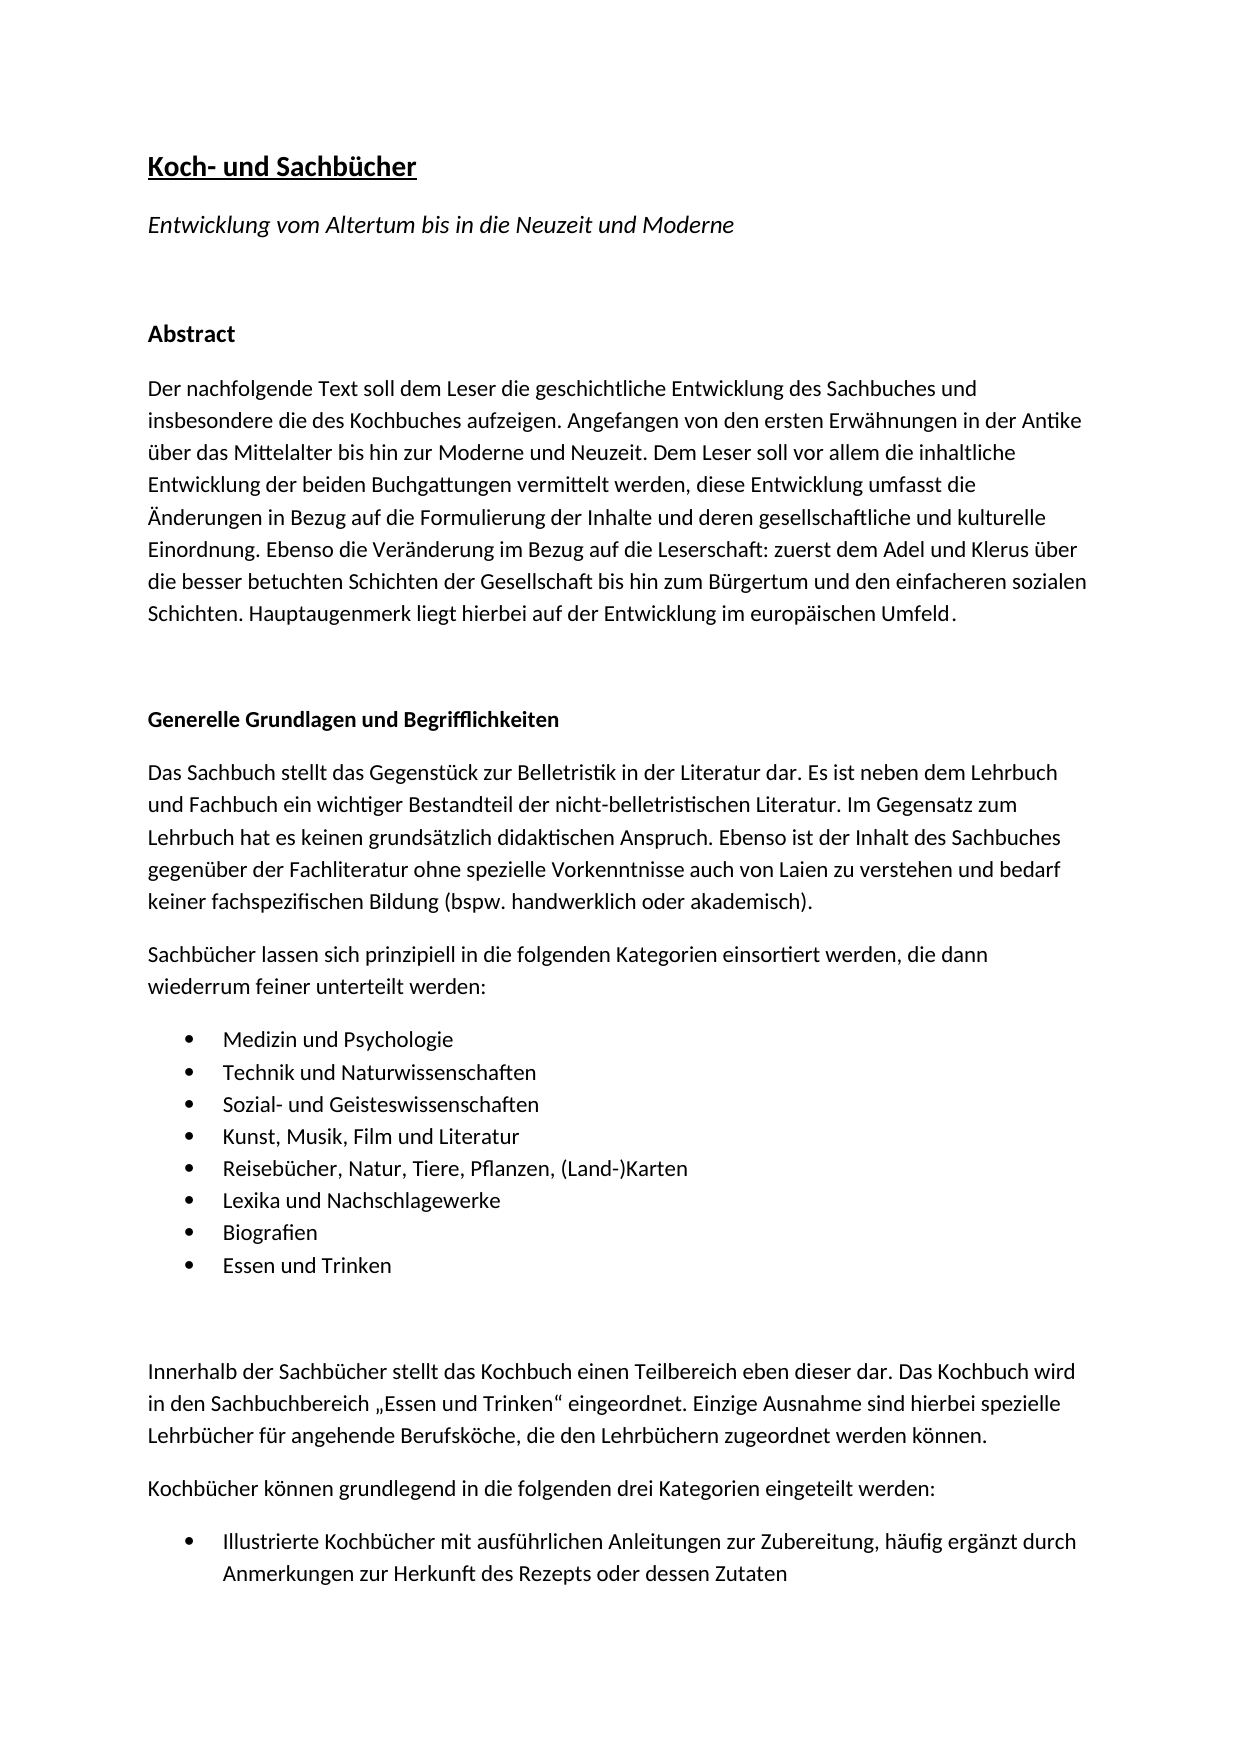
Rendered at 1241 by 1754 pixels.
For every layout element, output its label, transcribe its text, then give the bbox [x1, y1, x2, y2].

text Abstract [148, 318, 1093, 349]
list Medizin und Psychologie [185, 1025, 1093, 1053]
list Illustrierte Kochbücher mit ausführlichen Anleitungen zur Zubereitung, häufig ergänzt durch Anmerkungen zur Herkunft des Rezepts oder dessen Zutaten [185, 1527, 1093, 1587]
list Biografien [185, 1218, 1093, 1247]
text Sachbücher lassen sich prinzipiell in die folgenden Kategorien einsortiert werden, die dann wiederrum feiner unterteilt werden: [148, 940, 1093, 1000]
text Der nachfolgende Text soll dem Leser die geschichtliche Entwicklung des Sachbuches und insbesondere die des Kochbuches aufzeigen. Angefangen von den ersten Erwähnungen in der Antike über das Mittelalter bis hin zur Moderne und Neuzeit. Dem Leser soll vor allem die inhaltliche Entwicklung der beiden Buchgattungen vermittelt werden, diese Entwicklung umfasst die Änderungen in Bezug auf die Formulierung der Inhalte und deren gesellschaftliche und kulturelle Einordnung. Ebenso die Veränderung im Bezug auf die Leserschaft: zuerst dem Adel und Klerus über die besser betuchten Schichten der Gesellschaft bis hin zum Bürgertum und den einfacheren sozialen Schichten. Hauptaugenmerk liegt hierbei auf der Entwicklung im europäischen Umfeld. [148, 374, 1093, 627]
text Das Sachbuch stellt das Gegenstück zur Belletristik in der Literatur dar. Es ist neben dem Lehrbuch und Fachbuch ein wichtiger Bestandteil der nicht-belletristischen Literatur. Im Gegensatz zum Lehrbuch hat es keinen grundsätzlich didaktischen Anspruch. Ebenso ist der Inhalt des Sachbuches gegenüber der Fachliteratur ohne spezielle Vorkenntnisse auch von Laien zu verstehen und bedarf keiner fachspezifischen Bildung (bspw. handwerklich oder akademisch). [148, 758, 1093, 915]
list Sozial- und Geisteswissenschaften [185, 1090, 1093, 1118]
text Entwicklung vom Altertum bis in die Neuzeit und Moderne [148, 209, 1093, 240]
text Innerhalb der Sachbücher stellt das Kochbuch einen Teilbereich eben dieser dar. Das Kochbuch wird in den Sachbuchbereich „Essen und Trinken“ eingeordnet. Einzige Ausnahme sind hierbei spezielle Lehrbücher für angehende Berufsköche, die den Lehrbüchern zugeordnet werden können. [148, 1357, 1093, 1449]
list Lexika und Nachschlagewerke [185, 1186, 1093, 1214]
list Reisebücher, Natur, Tiere, Pflanzen, (Land-)Karten [185, 1154, 1093, 1182]
list Essen und Trinken [185, 1251, 1093, 1279]
list Technik und Naturwissenschaften [185, 1058, 1093, 1086]
list Kunst, Musik, Film und Literatur [185, 1122, 1093, 1150]
text Koch- und Sachbücher [148, 148, 1093, 183]
text Kochbücher können grundlegend in die folgenden drei Kategorien eingeteilt werden: [148, 1474, 1093, 1502]
text Generelle Grundlagen und Begrifflichkeiten [148, 705, 1093, 733]
